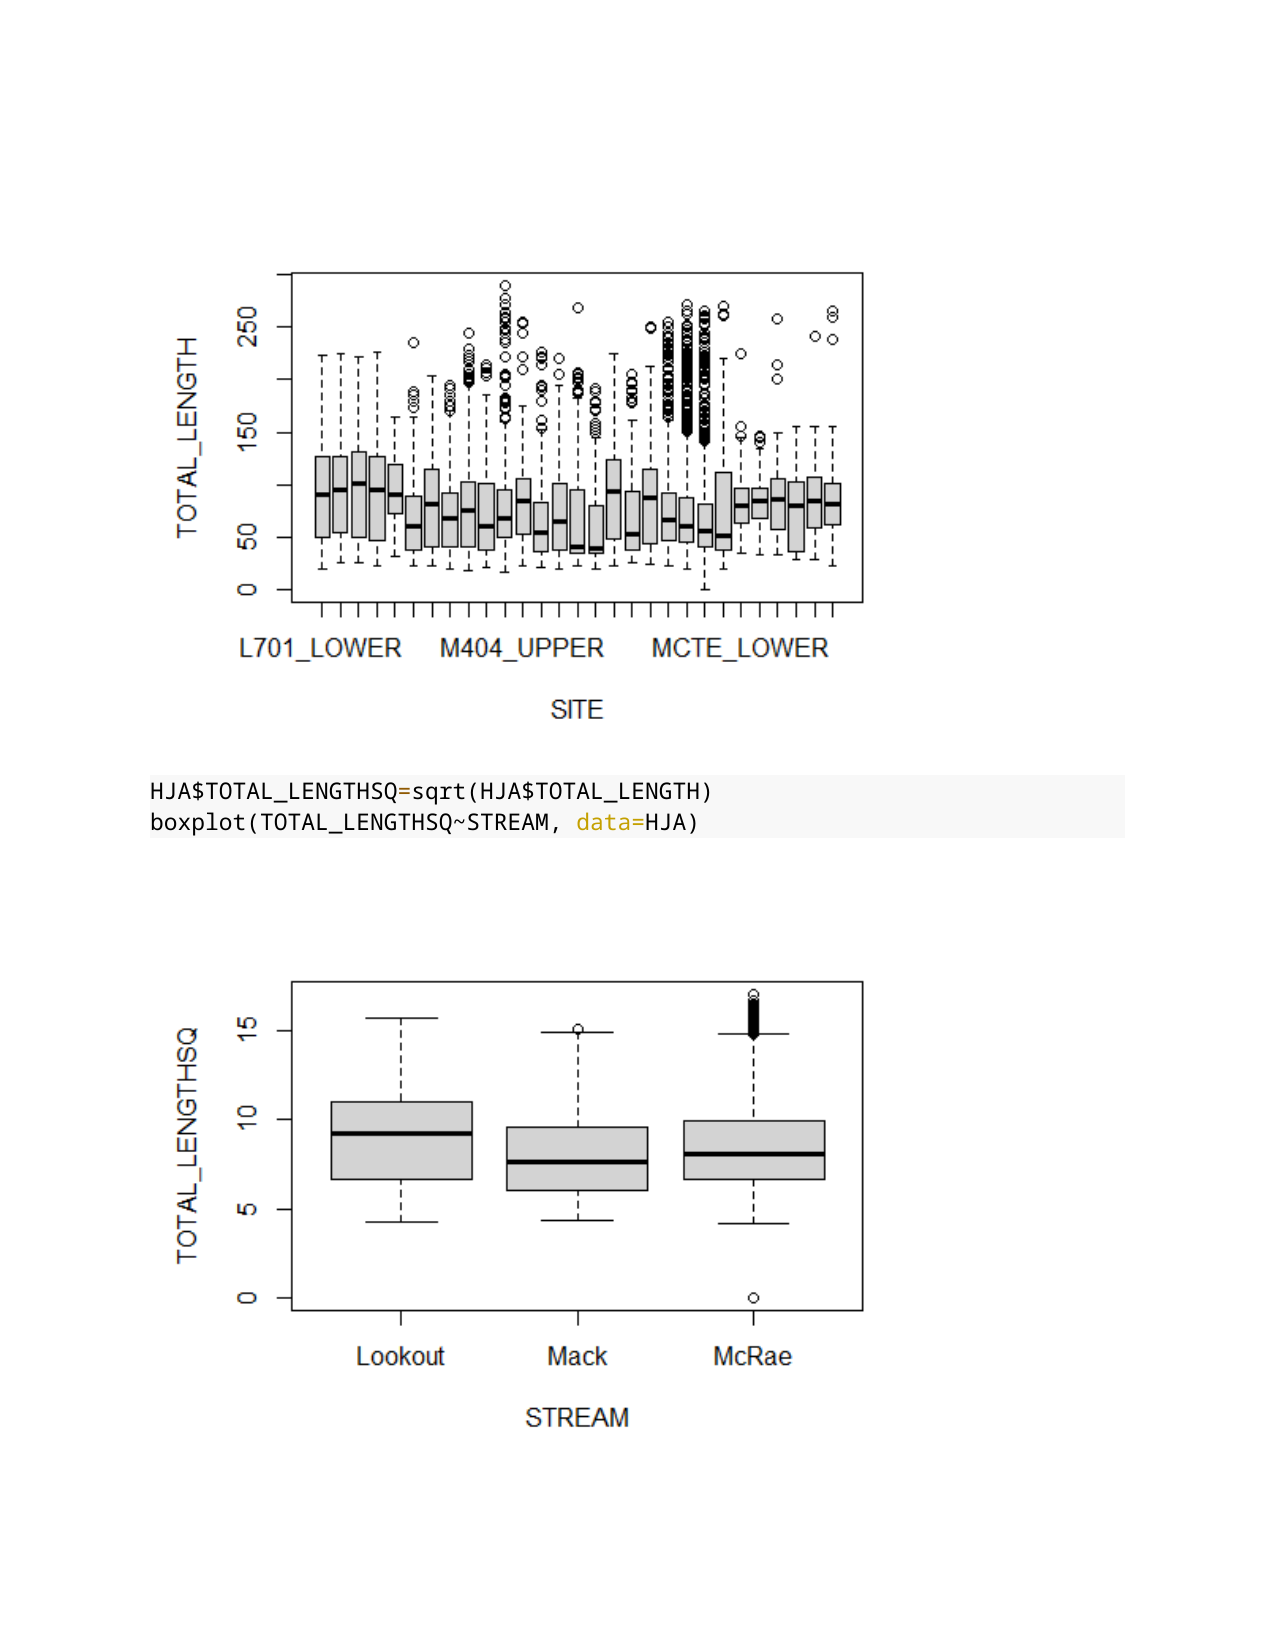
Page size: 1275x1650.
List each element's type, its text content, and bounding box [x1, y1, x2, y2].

picture [168, 858, 927, 1465]
picture [168, 150, 927, 757]
text HJA$TOTAL_LENGTHSQ=sqrt(HJA$TOTAL_LENGTH) boxplot(TOTAL_LENGTHSQ~STREAM, data=HJA) [700, 775, 1125, 838]
